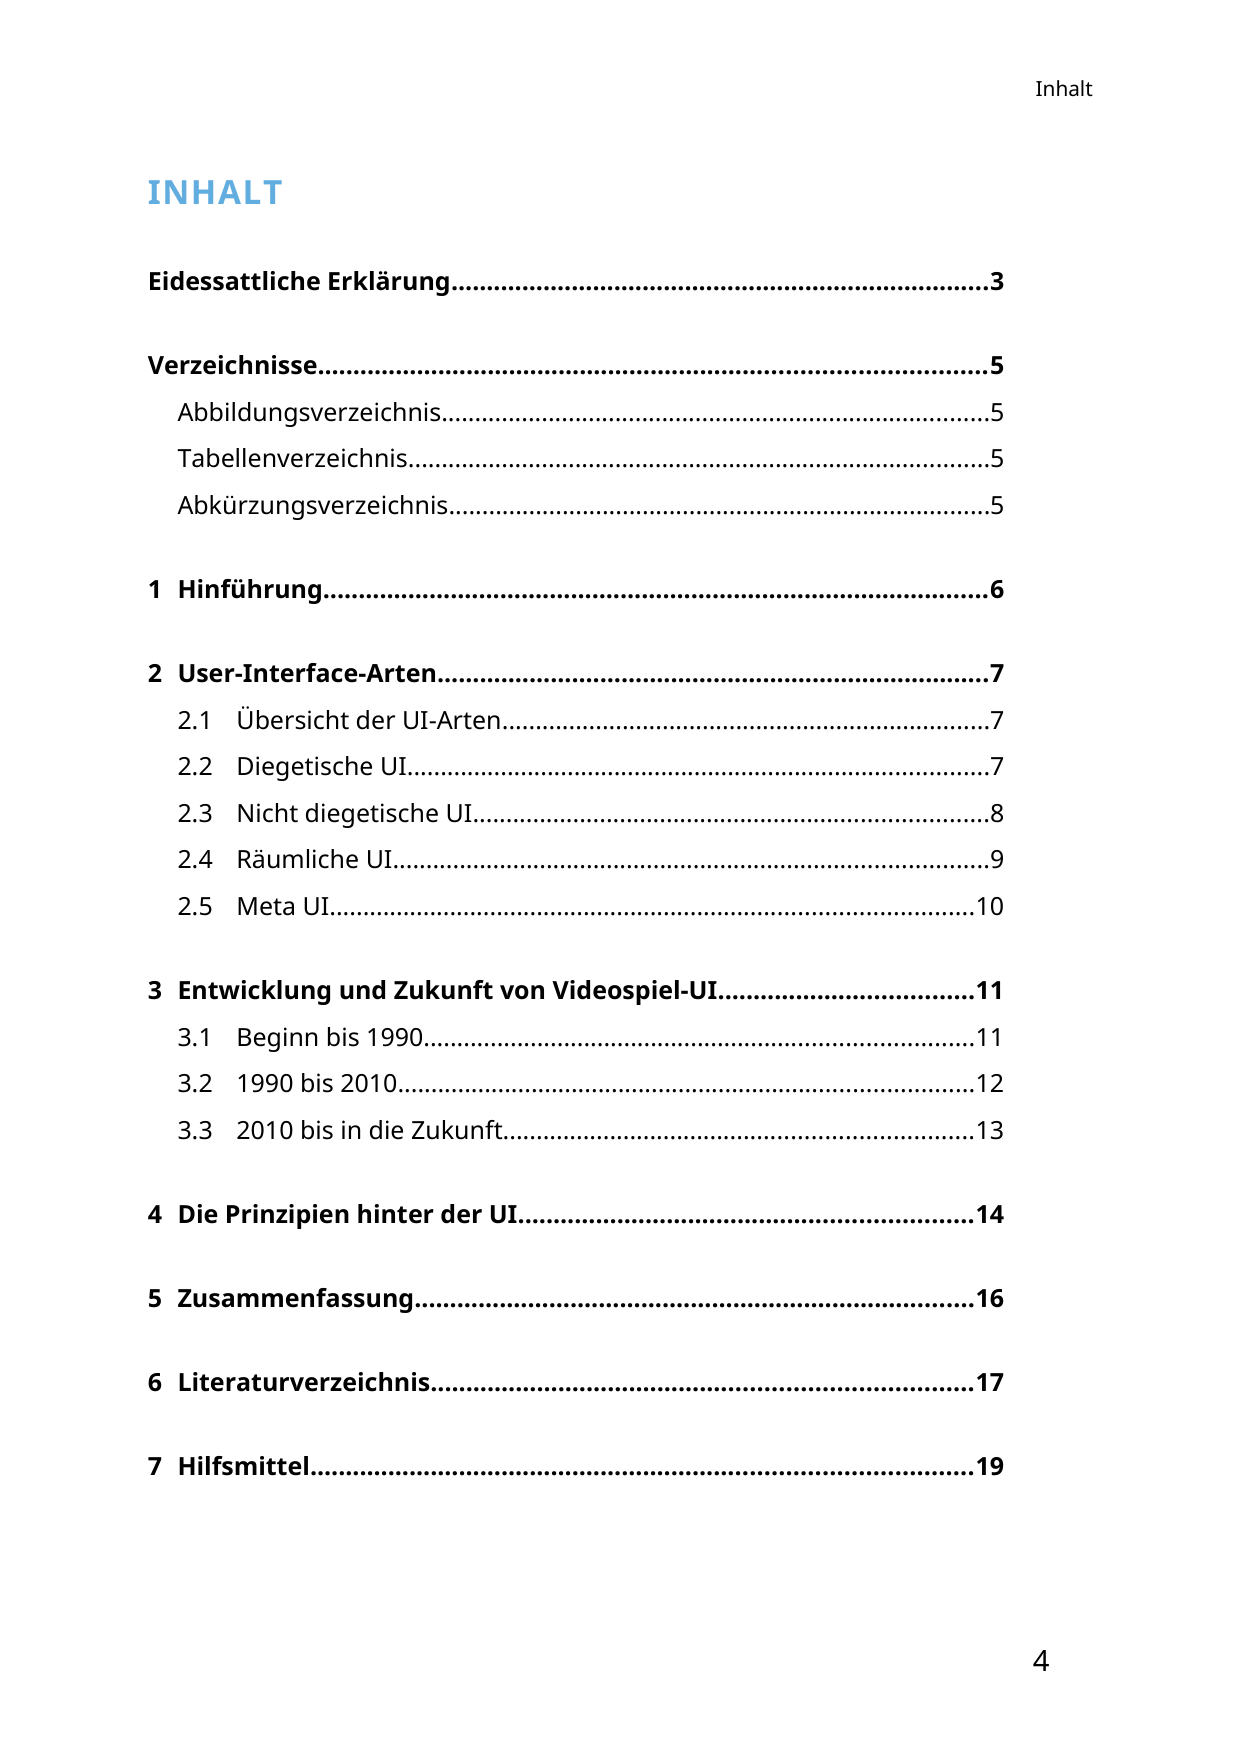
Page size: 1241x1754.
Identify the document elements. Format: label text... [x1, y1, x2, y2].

text Eidessattliche Erklärung 3 [148, 264, 1093, 298]
text 2.1 Übersicht der UI-Arten 7 [177, 702, 1093, 736]
text 3.3 2010 bis in die Zukunft 13 [177, 1112, 1093, 1146]
text 2.3 Nicht diegetische UI 8 [177, 795, 1093, 829]
text 2.5 Meta UI 10 [177, 888, 1093, 923]
text Abbildungsverzeichnis 5 [177, 394, 1093, 428]
text 5 Zusammenfassung 16 [148, 1280, 1093, 1314]
text Inhalt [148, 168, 1093, 214]
text 1 Hinführung 6 [148, 572, 1093, 606]
text 3 Entwicklung und Zukunft von Videospiel-UI 11 [148, 973, 1093, 1007]
text 2 User-Interface-Arten 7 [148, 656, 1093, 690]
text 2.2 Diegetische UI 7 [177, 749, 1093, 783]
text Abkürzungsverzeichnis 5 [177, 488, 1093, 522]
text 4 Die Prinzipien hinter der UI 14 [148, 1196, 1093, 1230]
text 3.1 Beginn bis 1990 11 [177, 1019, 1093, 1053]
text 2.4 Räumliche UI 9 [177, 842, 1093, 876]
text Tabellenverzeichnis 5 [177, 441, 1093, 475]
text 6 Literaturverzeichnis 17 [148, 1364, 1093, 1398]
text Verzeichnisse 5 [148, 348, 1093, 382]
text 3.2 1990 bis 2010 12 [177, 1066, 1093, 1100]
text 7 Hilfsmittel 19 [148, 1448, 1093, 1483]
